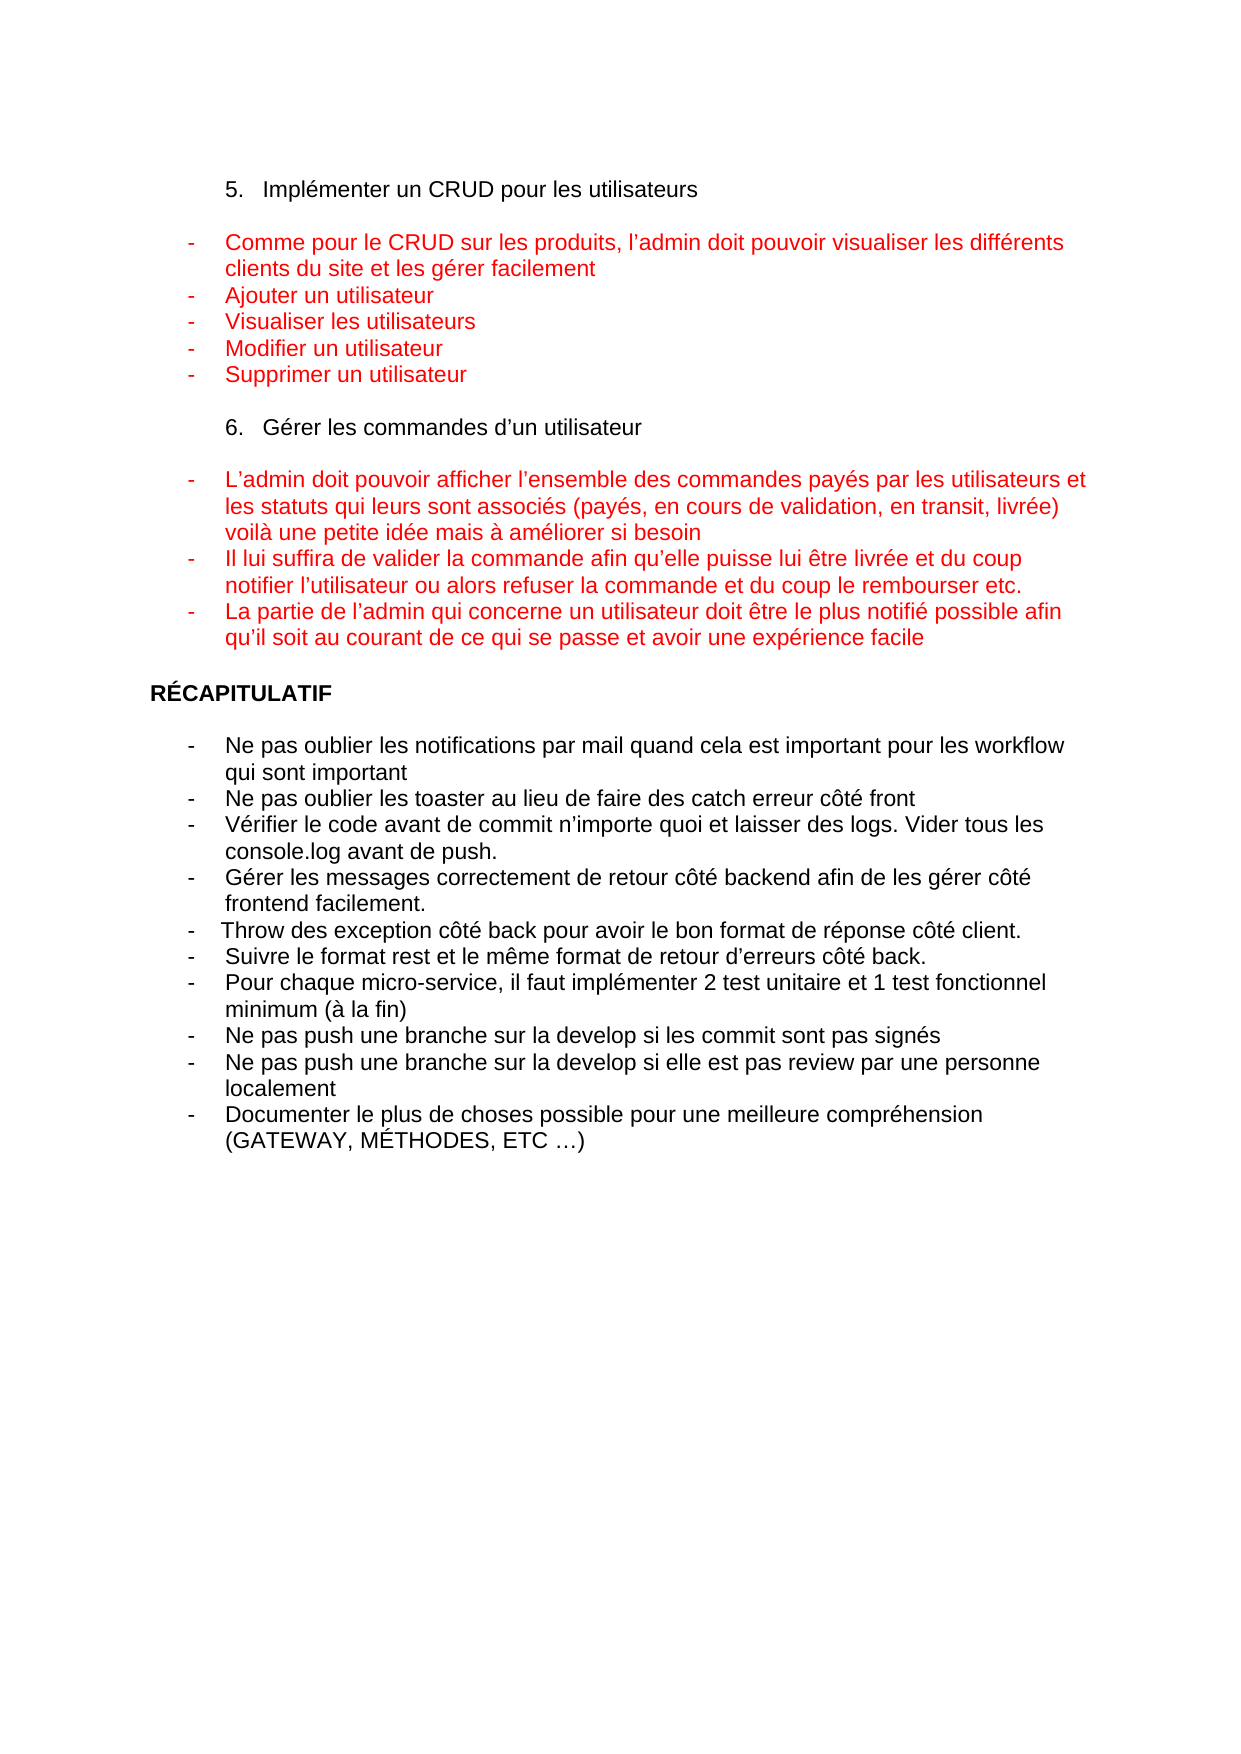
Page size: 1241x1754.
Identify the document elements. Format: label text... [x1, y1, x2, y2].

text - Ne pas push une branche sur la develop si les commit sont pas signés [187, 1022, 1090, 1048]
text - Ne pas oublier les toaster au lieu de faire des catch erreur côté front [187, 785, 1090, 811]
text - Ne pas oublier les notifications par mail quand cela est important pour les workflow qui sont important [187, 732, 1090, 785]
text 6. Gérer les commandes d’un utilisateur [225, 413, 1090, 440]
text - Visualiser les utilisateurs [187, 308, 1090, 334]
text RÉCAPITULATIF [150, 679, 1090, 706]
text - Suivre le format rest et le même format de retour d’erreurs côté back. [187, 943, 1090, 969]
text - Modifier un utilisateur [187, 334, 1090, 361]
text - Throw des exception côté back pour avoir le bon format de réponse côté client. [187, 917, 1090, 943]
text - Ne pas push une branche sur la develop si elle est pas review par une personne localement [187, 1048, 1090, 1101]
text - Vérifier le code avant de commit n’importe quoi et laisser des logs. Vider tous les console.log avant de push. [187, 811, 1090, 864]
text - Il lui suffira de valider la commande afin qu’elle puisse lui être livrée et du coup notifier l’utilisateur ou alors refuser la commande et du coup le rembourser etc. [187, 545, 1090, 598]
text - Pour chaque micro-service, il faut implémenter 2 test unitaire et 1 test fonctionnel minimum (à la fin) [187, 969, 1090, 1022]
text - Comme pour le CRUD sur les produits, l’admin doit pouvoir visualiser les différents clients du site et les gérer facilement [187, 229, 1090, 282]
text - Supprimer un utilisateur [187, 361, 1090, 387]
text 5. Implémenter un CRUD pour les utilisateurs [225, 176, 1090, 203]
text - Ajouter un utilisateur [187, 282, 1090, 308]
text - Gérer les messages correctement de retour côté backend afin de les gérer côté frontend facilement. [187, 864, 1090, 917]
text - La partie de l’admin qui concerne un utilisateur doit être le plus notifié possible afin qu’il soit au courant de ce qui se passe et avoir une expérience facile [187, 598, 1090, 651]
text - L’admin doit pouvoir afficher l’ensemble des commandes payés par les utilisateurs et les statuts qui leurs sont associés (payés, en cours de validation, en transit, livrée) voilà une petite idée mais à améliorer si besoin [187, 466, 1090, 545]
text - Documenter le plus de choses possible pour une meilleure compréhension (GATEWAY, MÉTHODES, ETC …) [187, 1101, 1090, 1154]
